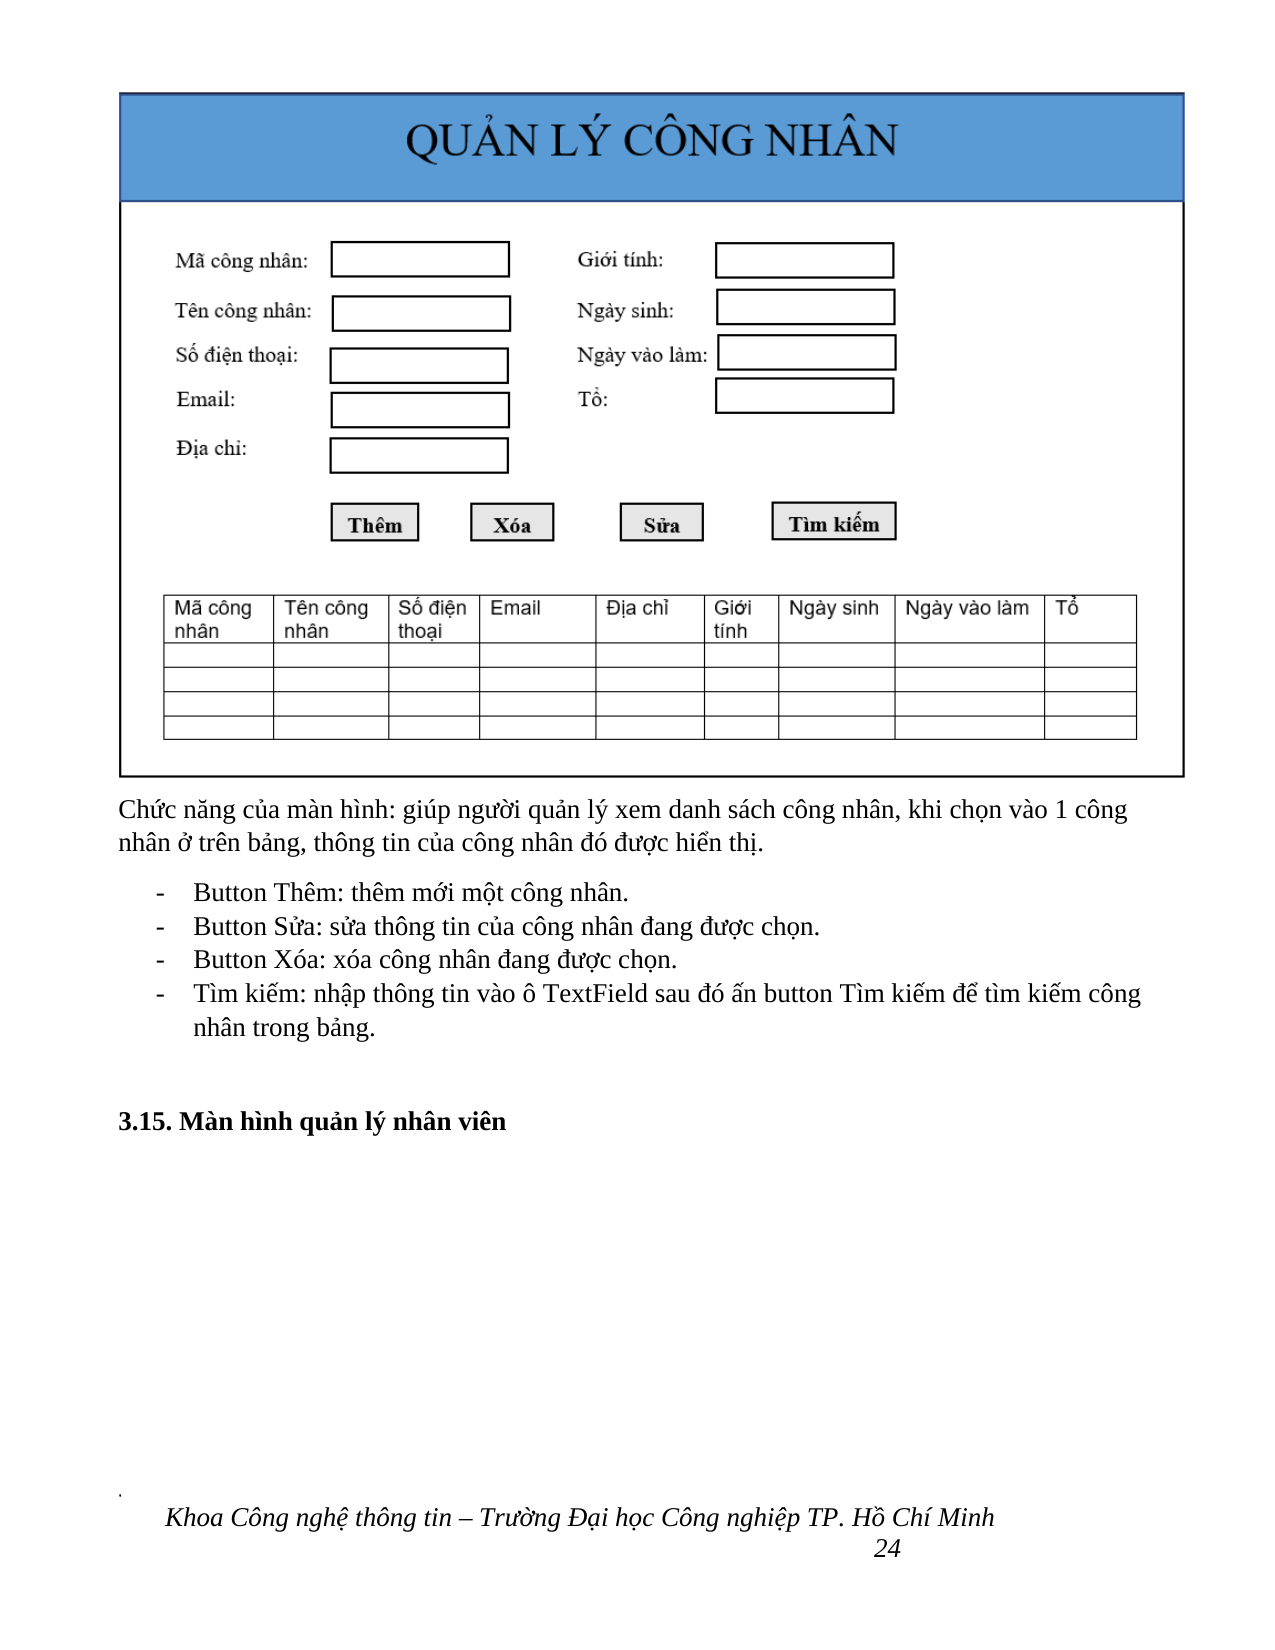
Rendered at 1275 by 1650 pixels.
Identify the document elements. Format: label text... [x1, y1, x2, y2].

list Button Thêm: thêm mới một công nhân. [156, 877, 1186, 908]
list Button Sửa: sửa thông tin của công nhân đang được chọn. [156, 910, 1186, 941]
picture [118, 88, 1187, 781]
list Button Xóa: xóa công nhân đang được chọn. [156, 944, 1186, 975]
list Tìm kiếm: nhập thông tin vào ô TextField sau đó ấn button Tìm kiếm để tìm kiếm công nhân trong bảng. [156, 977, 1186, 1042]
text 3.15. Màn hình quản lý nhân viên [118, 1104, 1186, 1136]
text Chức năng của màn hình: giúp người quản lý xem danh sách công nhân, khi chọn vào 1 công nhân ở trên bảng, thông tin của công nhân đó được hiển thị. [118, 793, 1186, 857]
